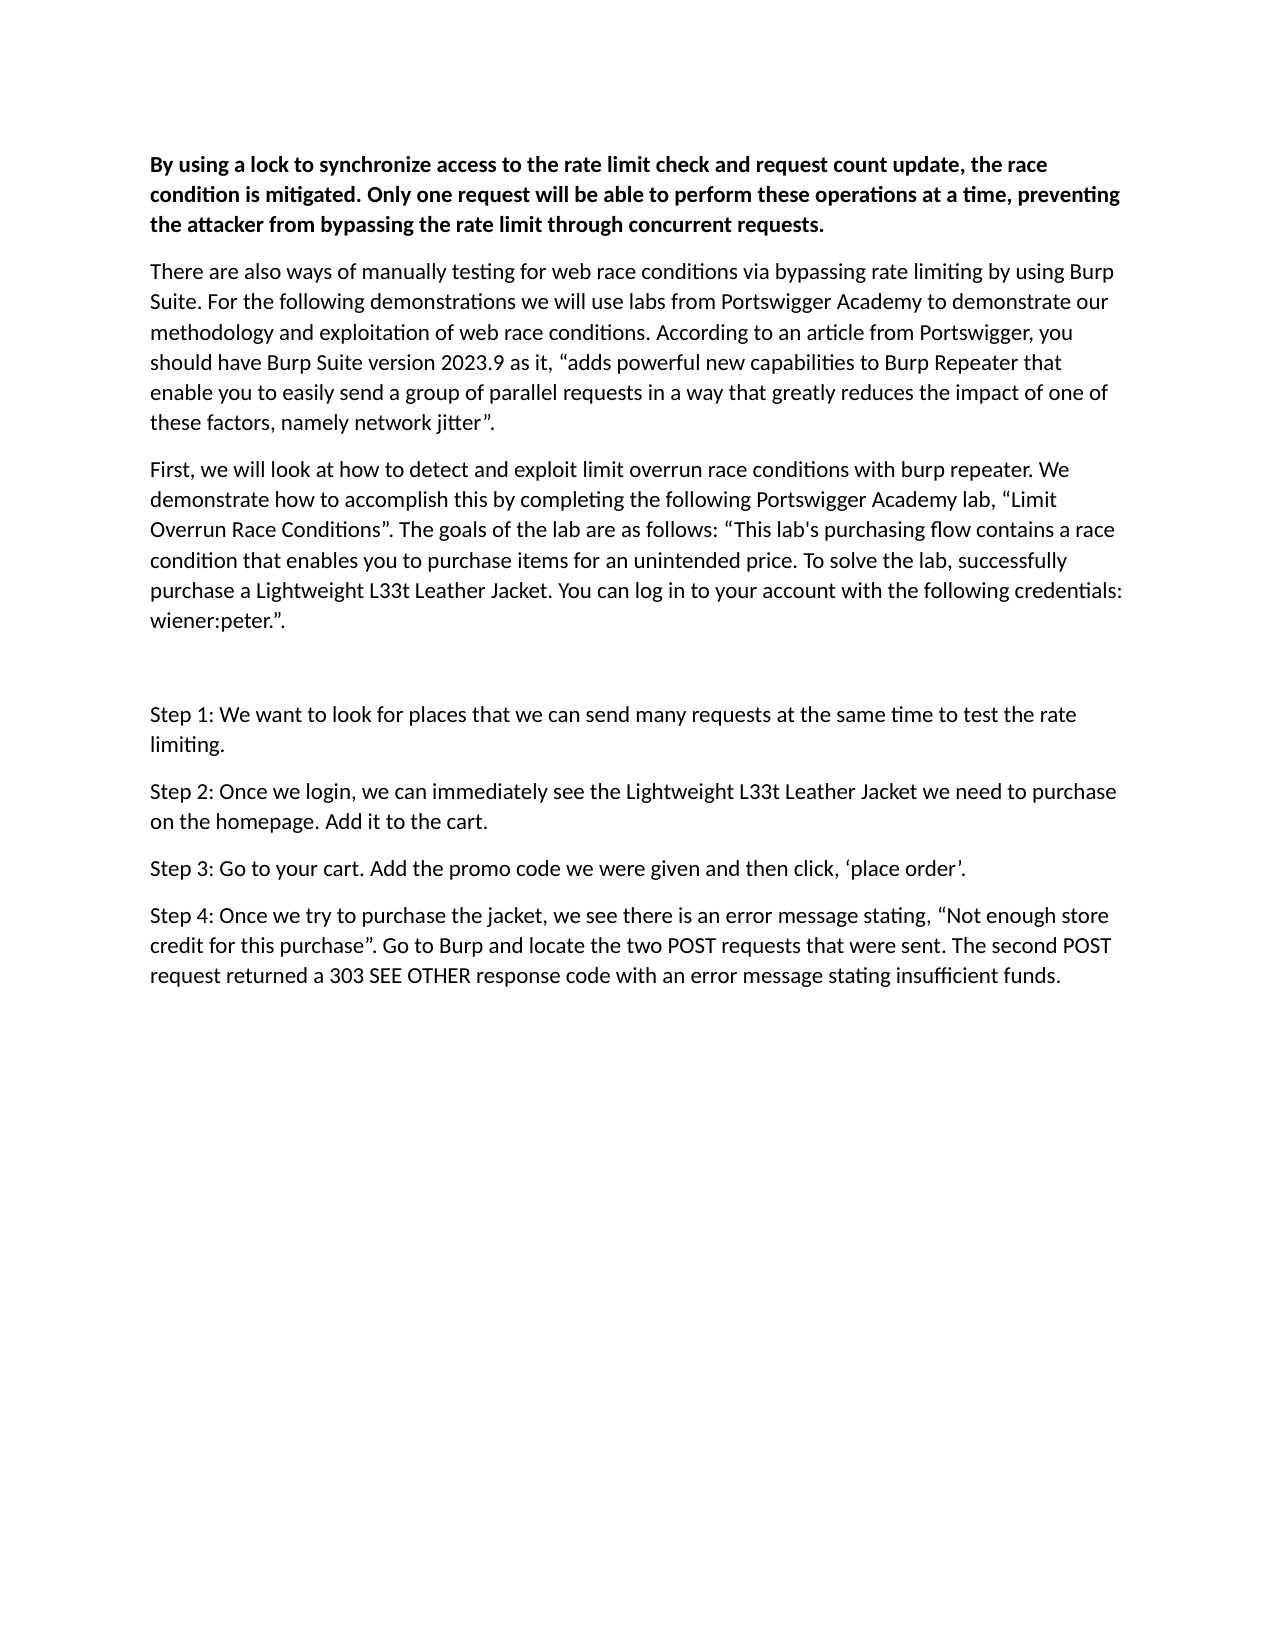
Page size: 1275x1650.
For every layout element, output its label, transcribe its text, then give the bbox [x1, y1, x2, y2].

text By using a lock to synchronize access to the rate limit check and request count update, the race condition is mitigated. Only one request will be able to perform these operations at a time, preventing the attacker from bypassing the rate limit through concurrent requests. [150, 150, 1125, 238]
text First, we will look at how to detect and exploit limit overrun race conditions with burp repeater. We demonstrate how to accomplish this by completing the following Portswigger Academy lab, “Limit Overrun Race Conditions”. The goals of the lab are as follows: “This lab's purchasing flow contains a race condition that enables you to purchase items for an unintended price. To solve the lab, successfully purchase a Lightweight L33t Leather Jacket. You can log in to your account with the following credentials: wiener:peter.”. [150, 455, 1125, 634]
text Step 1: We want to look for places that we can send many requests at the same time to test the rate limiting. [150, 700, 1125, 758]
text Step 3: Go to your cart. Add the promo code we were given and then click, ‘place order’. [150, 854, 1125, 882]
text Step 4: Once we try to purchase the jacket, we see there is an error message stating, “Not enough store credit for this purchase”. Go to Burp and locate the two POST requests that were sent. The second POST request returned a 303 SEE OTHER response code with an error message stating insufficient funds. [150, 901, 1125, 989]
text Step 2: Once we login, we can immediately see the Lightweight L33t Leather Jacket we need to purchase on the homepage. Add it to the cart. [150, 777, 1125, 835]
text There are also ways of manually testing for web race conditions via bypassing rate limiting by using Burp Suite. For the following demonstrations we will use labs from Portswigger Academy to demonstrate our methodology and exploitation of web race conditions. According to an article from Portswigger, you should have Burp Suite version 2023.9 as it, “adds powerful new capabilities to Burp Repeater that enable you to easily send a group of parallel requests in a way that greatly reduces the impact of one of these factors, namely network jitter”. [150, 257, 1125, 436]
